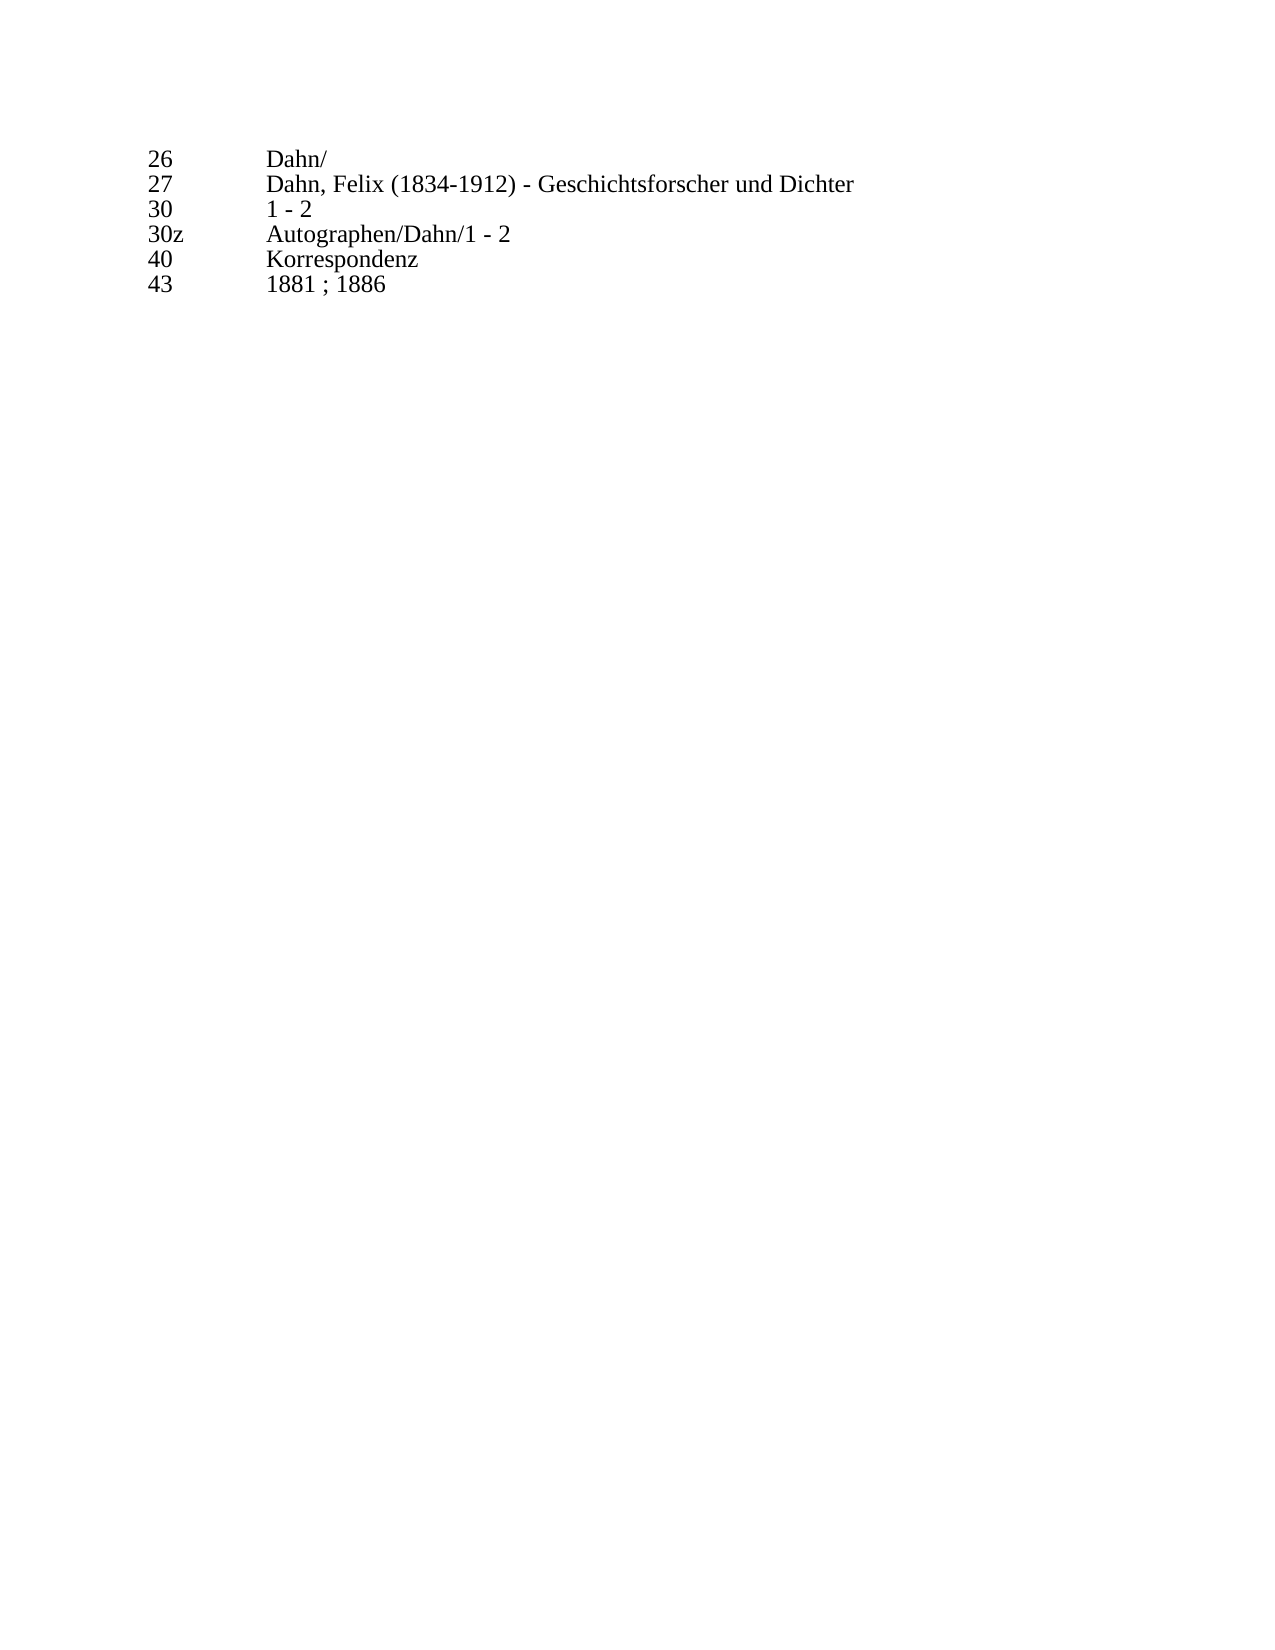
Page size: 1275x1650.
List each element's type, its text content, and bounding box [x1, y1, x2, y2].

text 27 p[1{Dahn}, 2{Felix} (7{1834-1912}) - 5{Geschichtsforscher und Dichter}]p [148, 173, 1127, 198]
text 26 Dahn/ [148, 148, 1127, 173]
text 40 Korrespondenz [148, 248, 1127, 273]
text 30 1 - 2 [148, 198, 1127, 223]
text 30z Autographen/Dahn/1 - 2 [148, 223, 1127, 248]
text 43 1881 ; 1886 [148, 273, 1127, 298]
